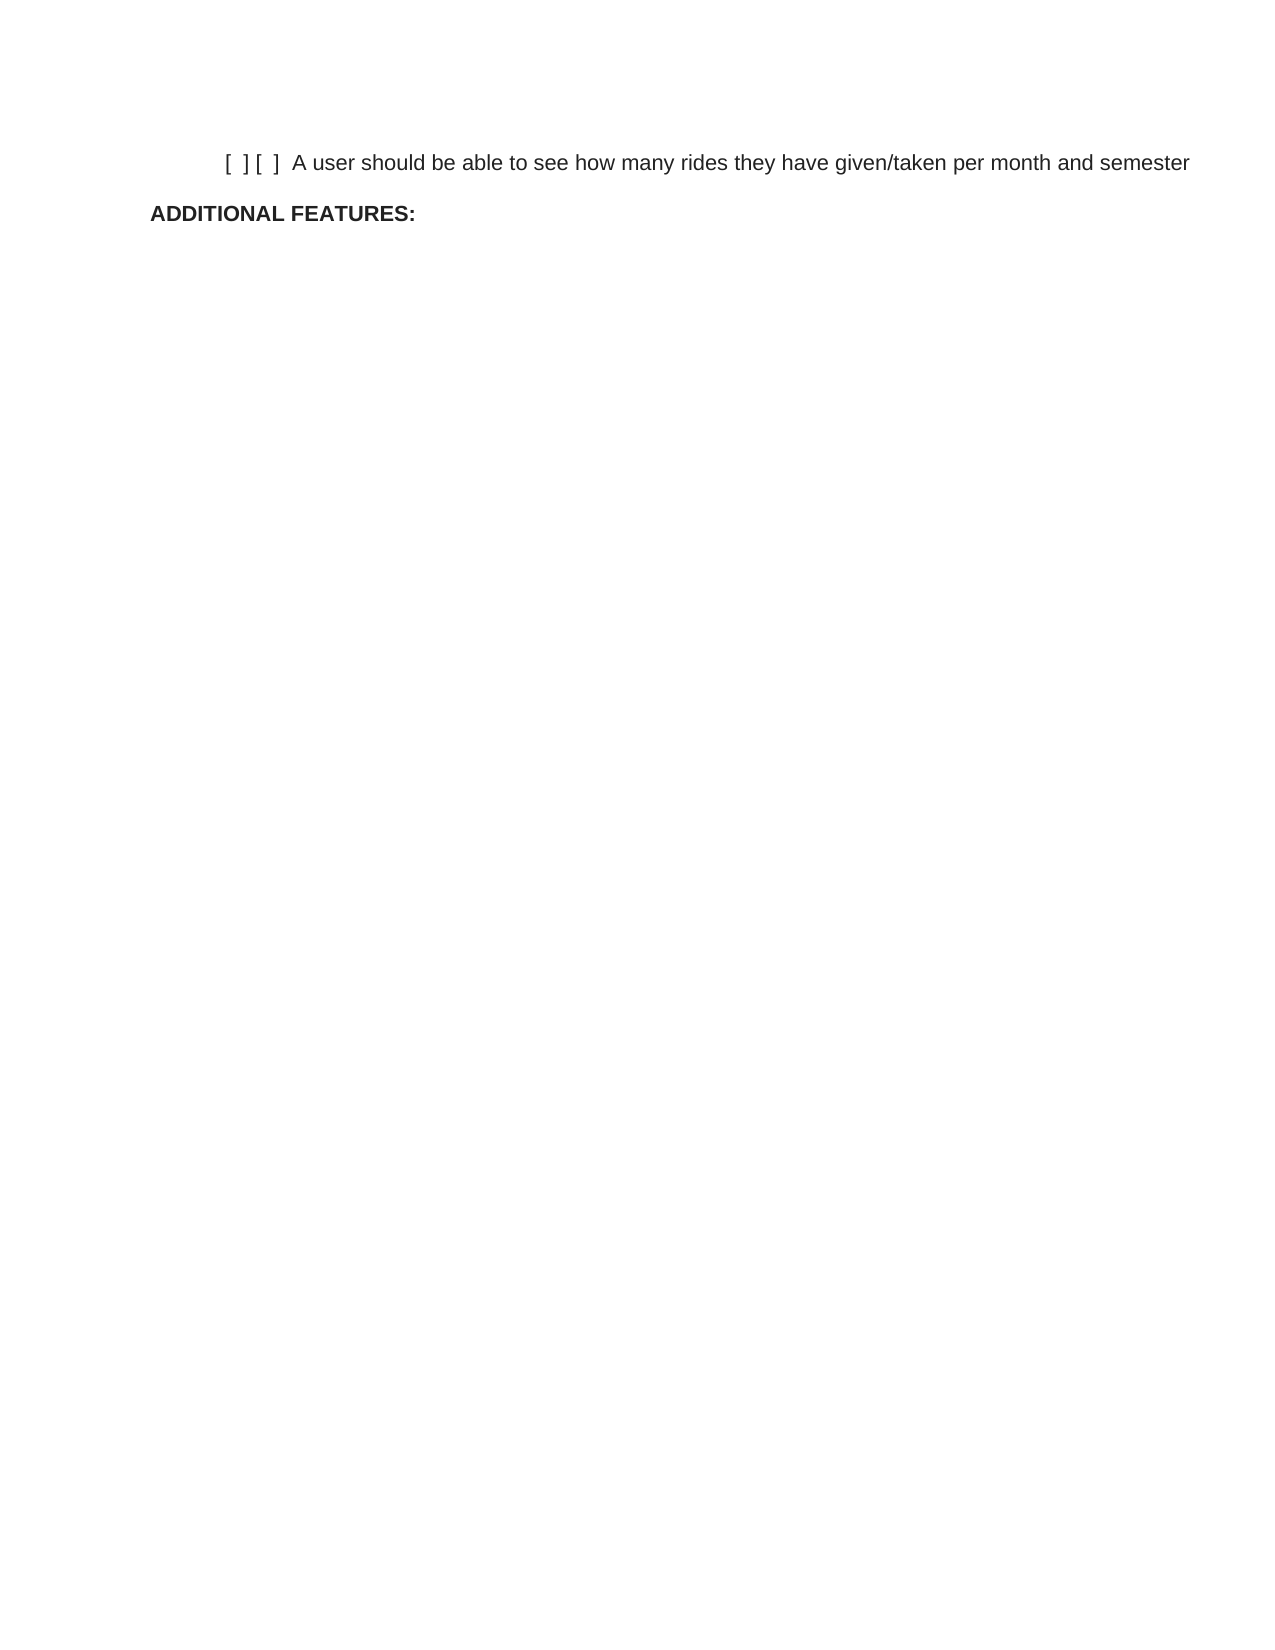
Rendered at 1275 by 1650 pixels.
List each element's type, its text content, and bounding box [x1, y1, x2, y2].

text ADDITIONAL FEATURES: [150, 200, 1200, 226]
text [ ] [ ] A user should be able to see how many rides they have given/taken per month and semester [150, 150, 1200, 175]
